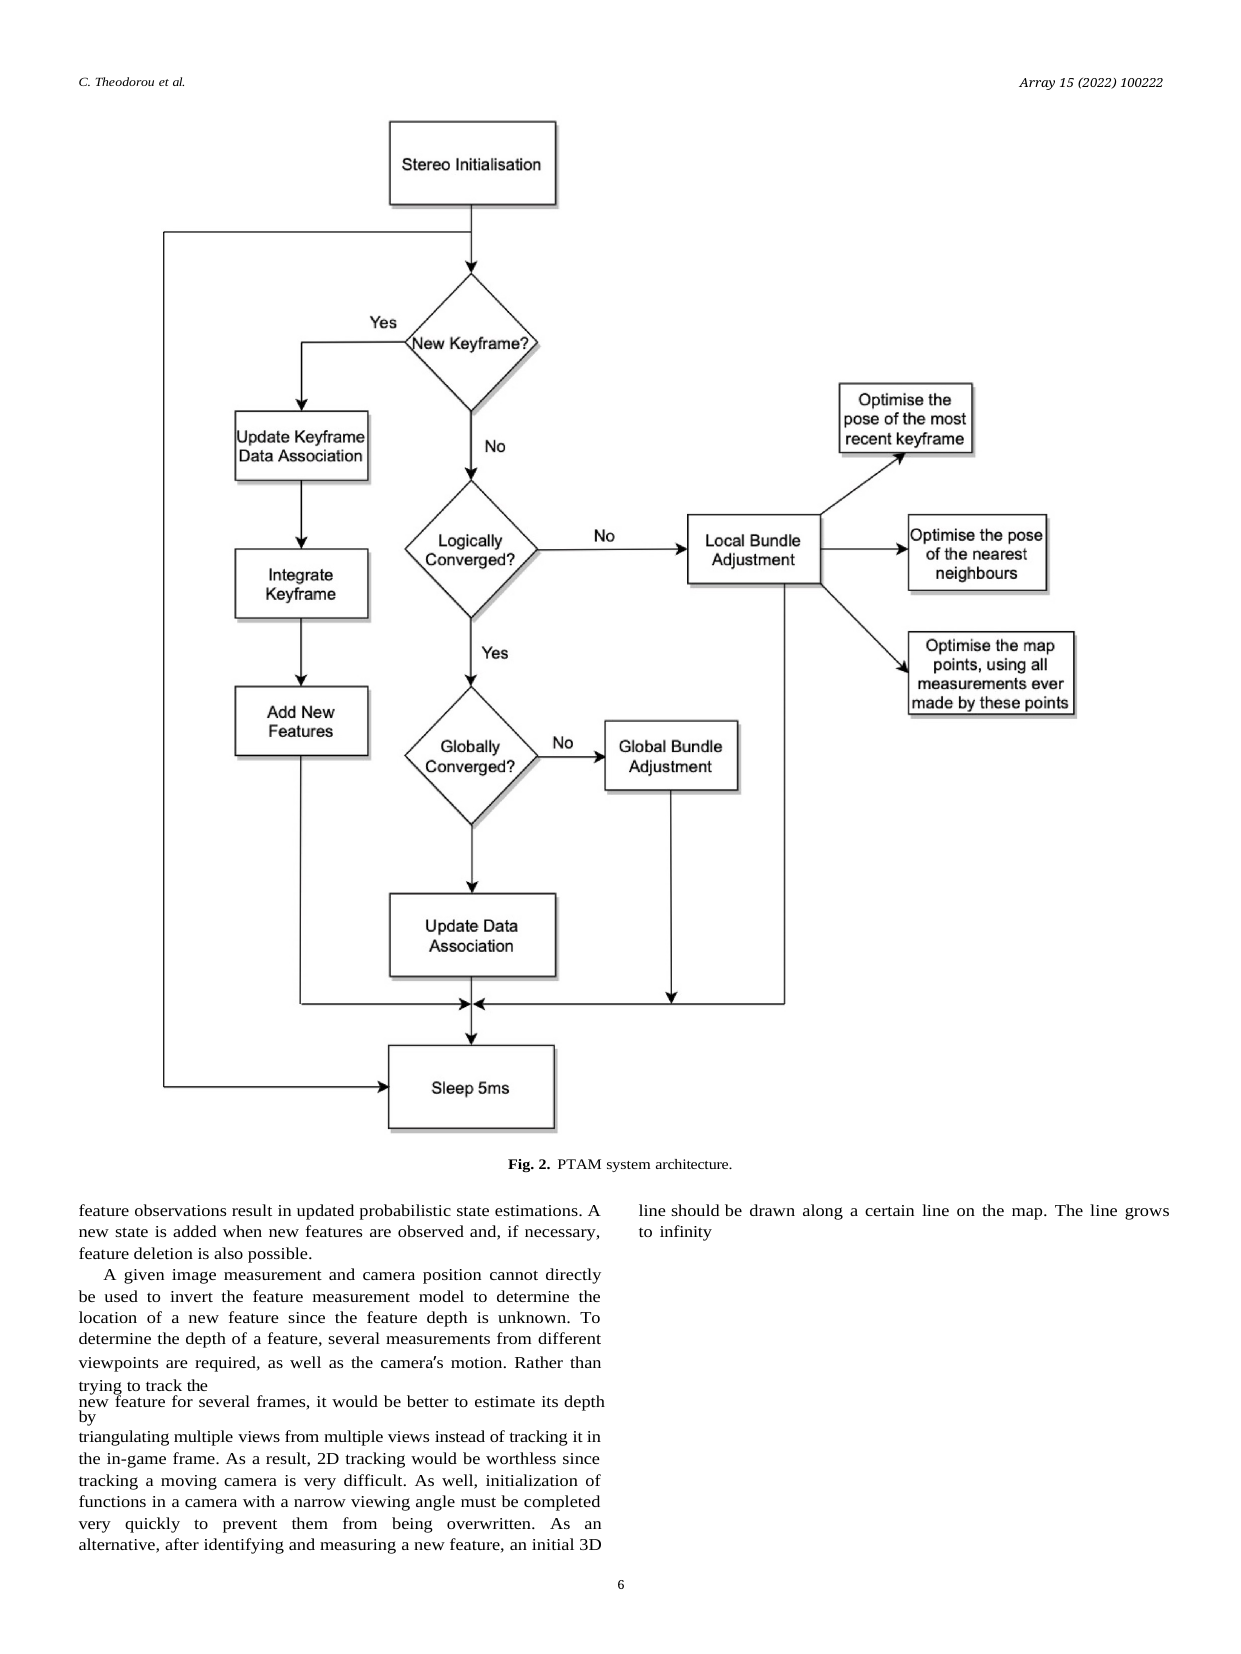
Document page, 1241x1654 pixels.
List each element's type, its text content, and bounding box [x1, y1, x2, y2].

text A given image measurement and camera position cannot directly be used to invert the feature measurement model to determine the location of a new feature since the feature depth is unknown. To determine the depth of a feature, several measurements from different viewpoints are required, as well as the camera’s motion. Rather than trying to track the [78, 1265, 601, 1394]
text Fig. 2. PTAM system architecture. [67, 1156, 1173, 1172]
text feature observations result in updated probabilistic state estimations. A new state is added when new features are observed and, if necessary, feature deletion is also possible. [78, 1201, 601, 1263]
text new feature for several frames, it would be better to estimate its depth by [78, 1397, 605, 1425]
text triangulating multiple views from multiple views instead of tracking it in the in-game frame. As a result, 2D tracking would be worthless since tracking a moving camera is very difficult. As well, initialization of functions in a camera with a narrow viewing angle must be completed very quickly to prevent them from being overwritten. As an alternative, after identifying and measuring a new feature, an initial 3D line should be drawn along a certain line on the map. The line grows to infinity [78, 1427, 601, 1554]
picture [161, 115, 1078, 1135]
